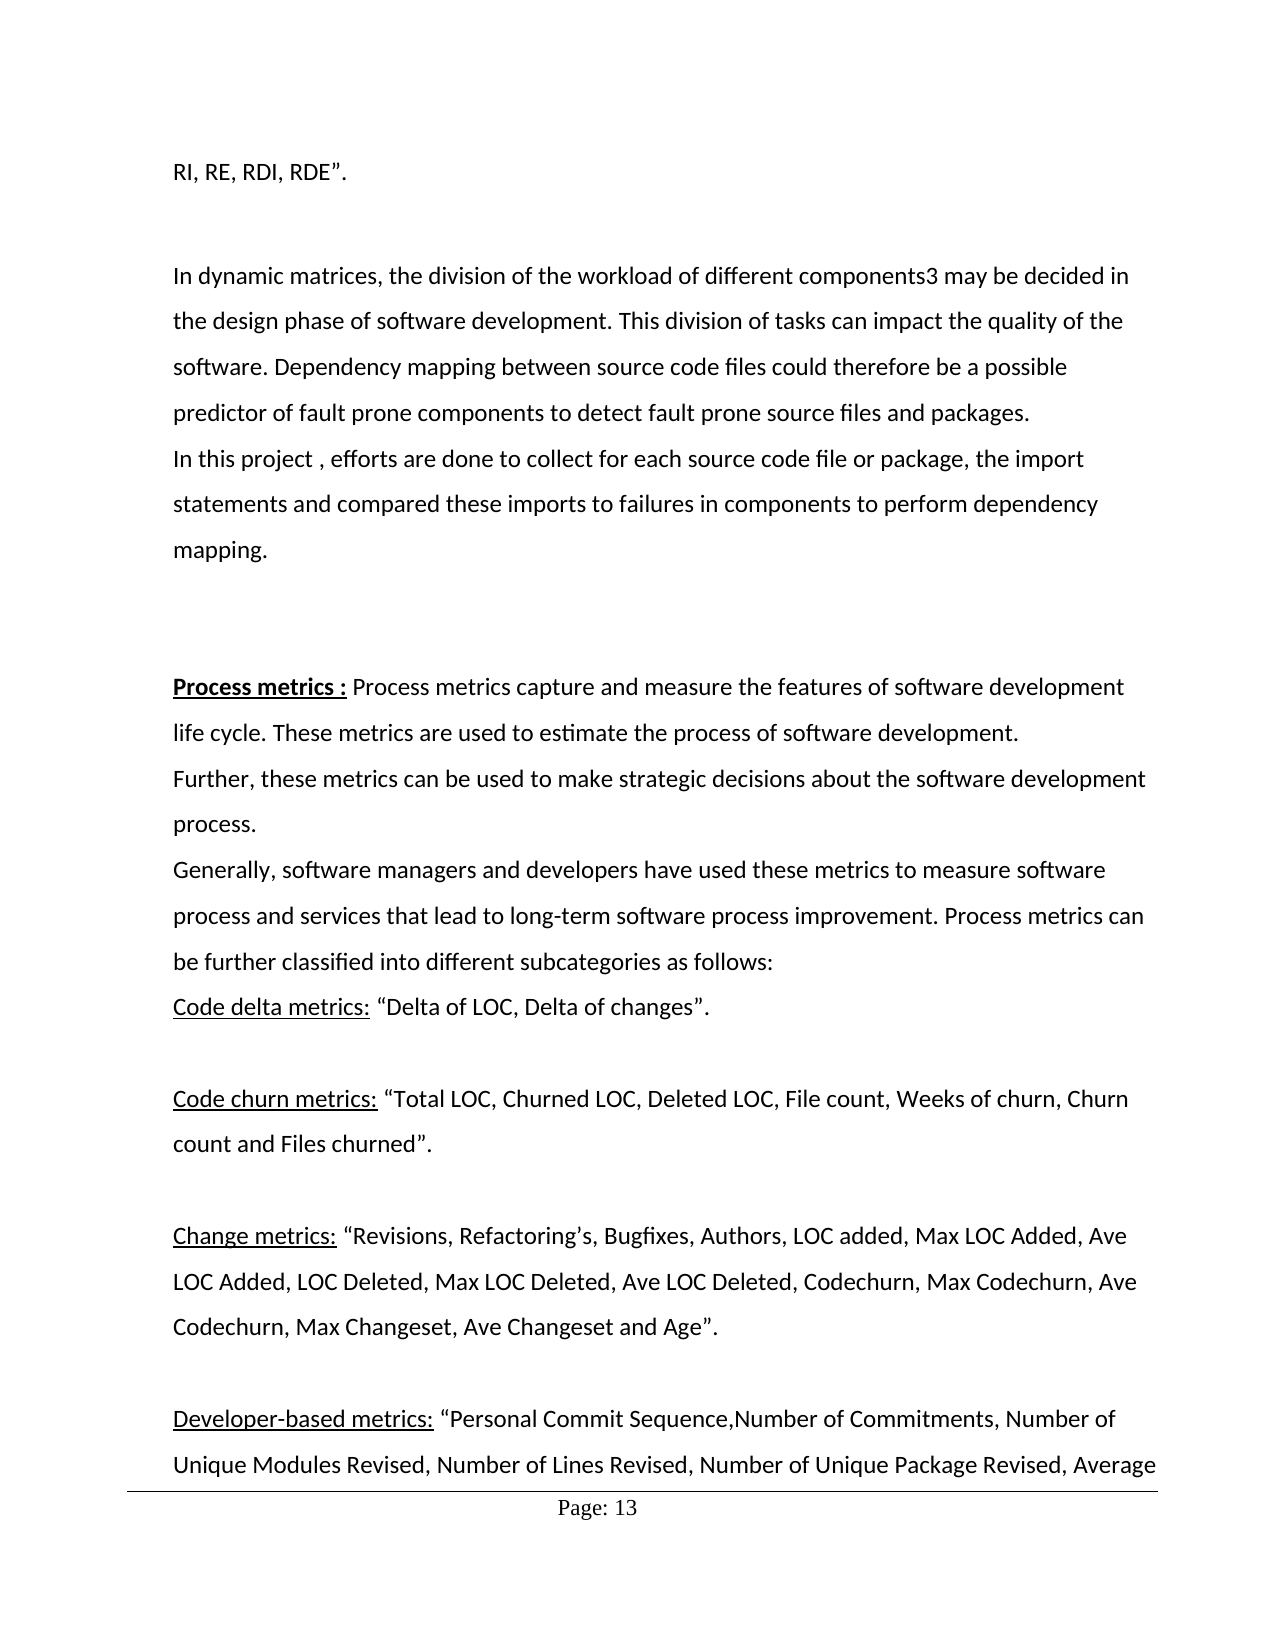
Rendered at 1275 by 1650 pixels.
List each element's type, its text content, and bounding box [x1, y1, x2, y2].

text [173, 1403, 1158, 1479]
text Generally, software managers and developers have used these metrics to measure software process and services that lead to long-term software process improvement. Process metrics can be further classified into different subcategories as follows: [173, 854, 1158, 976]
text In this project , efforts are done to collect for each source code file or package, the import statements and compared these imports to failures in components to perform dependency mapping. [173, 443, 1158, 565]
text Process metrics : Process metrics capture and measure the features of software development life cycle. These metrics are used to estimate the process of software development. [173, 671, 1158, 748]
text Further, these metrics can be used to make strategic decisions about the software development process. [173, 763, 1158, 839]
text Code delta metrics: “Delta of LOC, Delta of changes”. [173, 991, 1158, 1022]
text RI, RE, RDI, RDE”. [173, 156, 1158, 187]
text Change metrics: “Revisions, Refactoring’s, Bugfixes, Authors, LOC added, Max LOC Added, Ave LOC Added, LOC Deleted, Max LOC Deleted, Ave LOC Deleted, Codechurn, Max Codechurn, Ave Codechurn, Max Changeset, Ave Changeset and Age”. [173, 1220, 1158, 1342]
text In dynamic matrices, the division of the workload of different components3 may be decided in the design phase of software development. This division of tasks can impact the quality of the software. Dependency mapping between source code files could therefore be a possible predictor of fault prone components to detect fault prone source files and packages. [173, 202, 1158, 427]
text Code churn metrics: “Total LOC, Churned LOC, Deleted LOC, File count, Weeks of churn, Churn count and Files churned”. [173, 1083, 1158, 1159]
